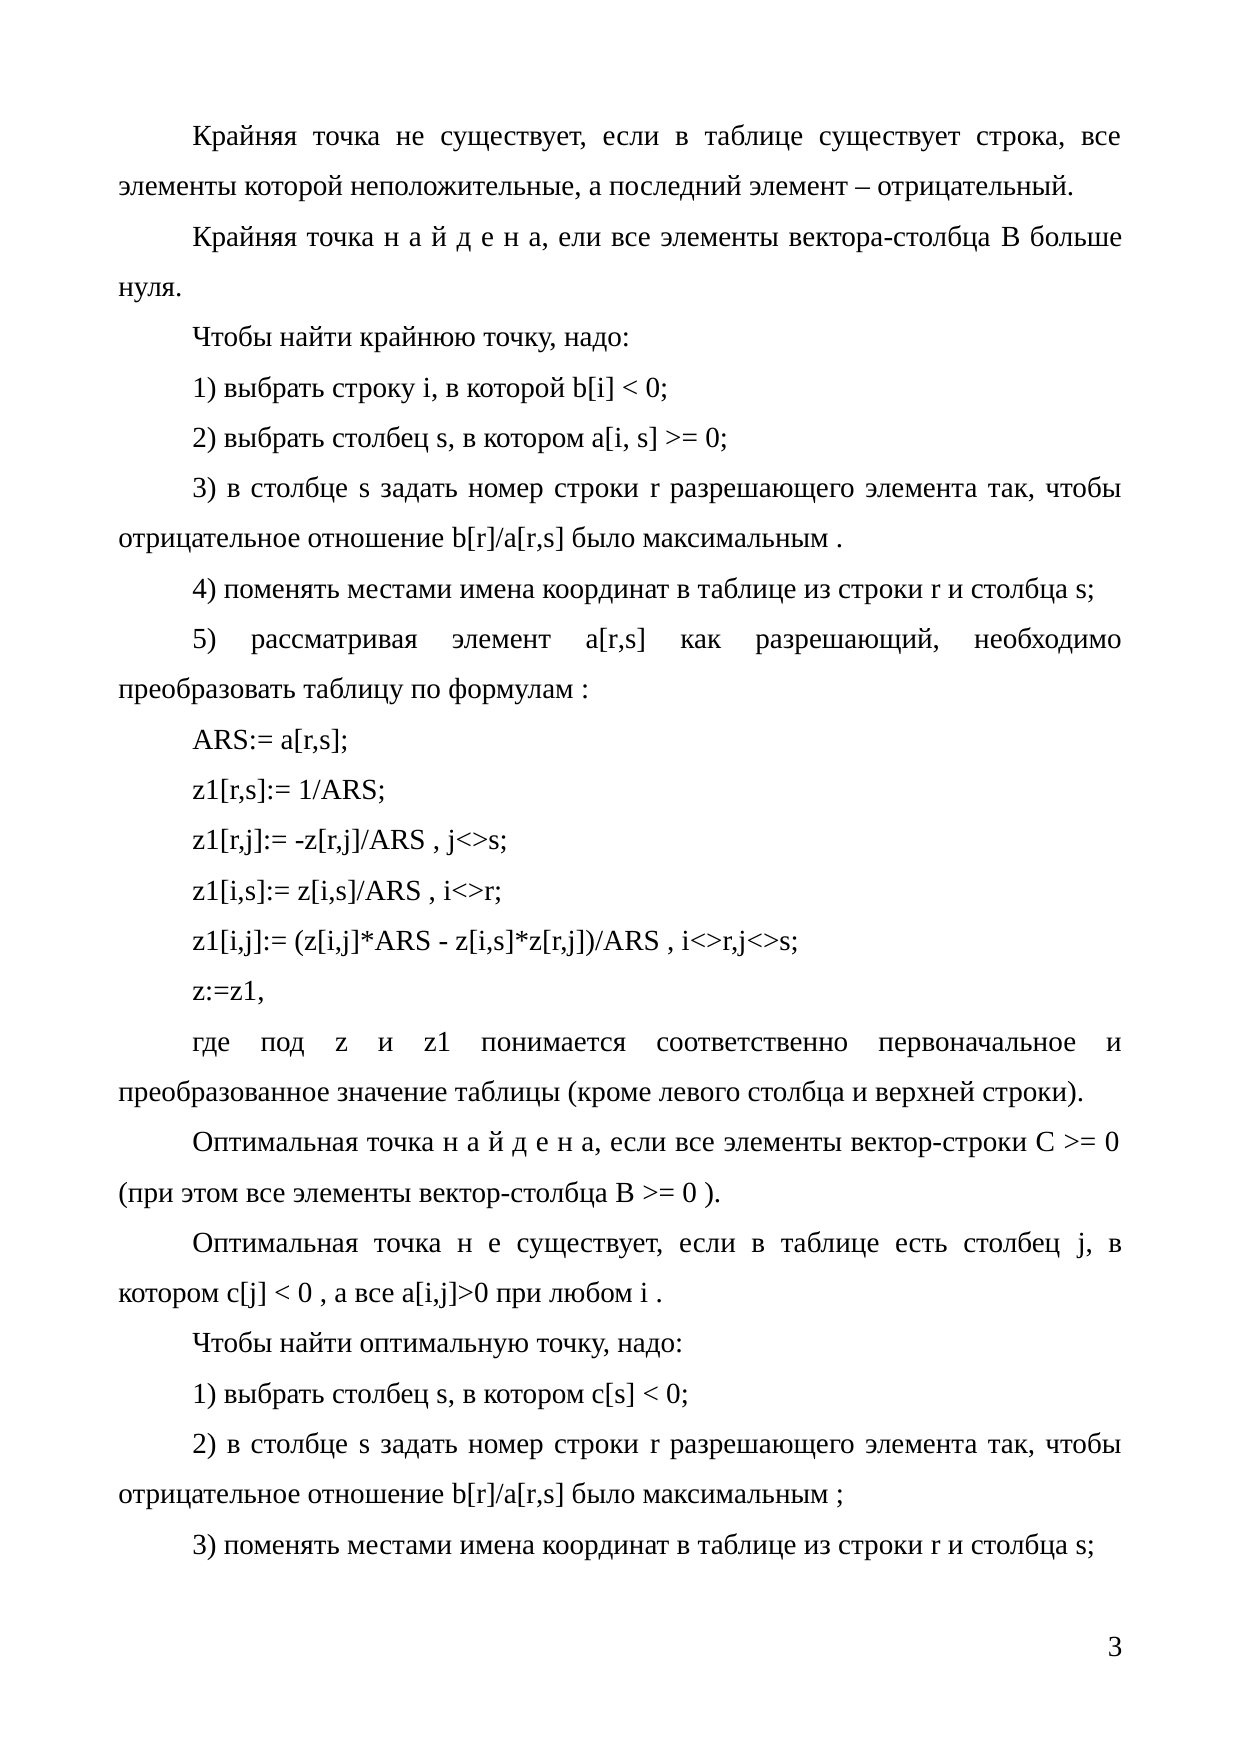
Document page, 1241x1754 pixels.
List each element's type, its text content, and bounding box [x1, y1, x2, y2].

text Крайняя точка не существует, если в таблице существует строка, все элементы которой неположительные, а последний элемент – отрицательный. [118, 118, 1122, 202]
text Оптимальная точка н а й д е н а, если все элементы вектор-строки С >= 0 (при этом все элементы вектор-столбца B >= 0 ). [118, 1124, 1122, 1208]
text z1[i,j]:= (z[i,j]*ARS - z[i,s]*z[r,j])/ARS , i<>r,j<>s; [118, 923, 1122, 957]
text 5) рассматривая элемент a[r,s] как разрешающий, необходимо преобразовать таблицу по формулам : [118, 621, 1122, 705]
text z1[r,j]:= -z[r,j]/ARS , j<>s; [118, 822, 1122, 856]
text 2) в столбце s задать номер строки r разрешающего элемента так, чтобы отрицательное отношение b[r]/a[r,s] было максимальным ; [118, 1426, 1122, 1510]
text 1) выбрать строку i, в которой b[i] < 0; [118, 370, 1122, 403]
text где под z и z1 понимается соответственно первоначальное и преобразованное значение таблицы (кроме левого столбца и верхней строки). [118, 1024, 1122, 1108]
text 2) выбрать столбец s, в котором a[i, s] >= 0; [118, 420, 1122, 453]
text 1) выбрать столбец s, в котором c[s] < 0; [118, 1376, 1122, 1409]
text z1[r,s]:= 1/ARS; [118, 772, 1122, 806]
text Оптимальная точка н е существует, если в таблице есть столбец j, в котором c[j] < 0 , а все a[i,j]>0 при любом i . [118, 1225, 1122, 1309]
text z1[i,s]:= z[i,s]/ARS , i<>r; [118, 873, 1122, 906]
text 3) в столбце s задать номер строки r разрешающего элемента так, чтобы отрицательное отношение b[r]/a[r,s] было максимальным . [118, 470, 1122, 554]
text 4) поменять местами имена координат в таблице из строки r и столбца s; [118, 571, 1122, 604]
text Чтобы найти оптимальную точку, надо: [118, 1326, 1122, 1359]
text z:=z1, [118, 973, 1122, 1007]
text ARS:= a[r,s]; [118, 722, 1122, 755]
text Чтобы найти крайнюю точку, надо: [118, 319, 1122, 353]
text Крайняя точка н а й д е н а, ели все элементы вектора-столбца B больше нуля. [118, 219, 1122, 303]
text 3) поменять местами имена координат в таблице из строки r и столбца s; [118, 1527, 1122, 1560]
